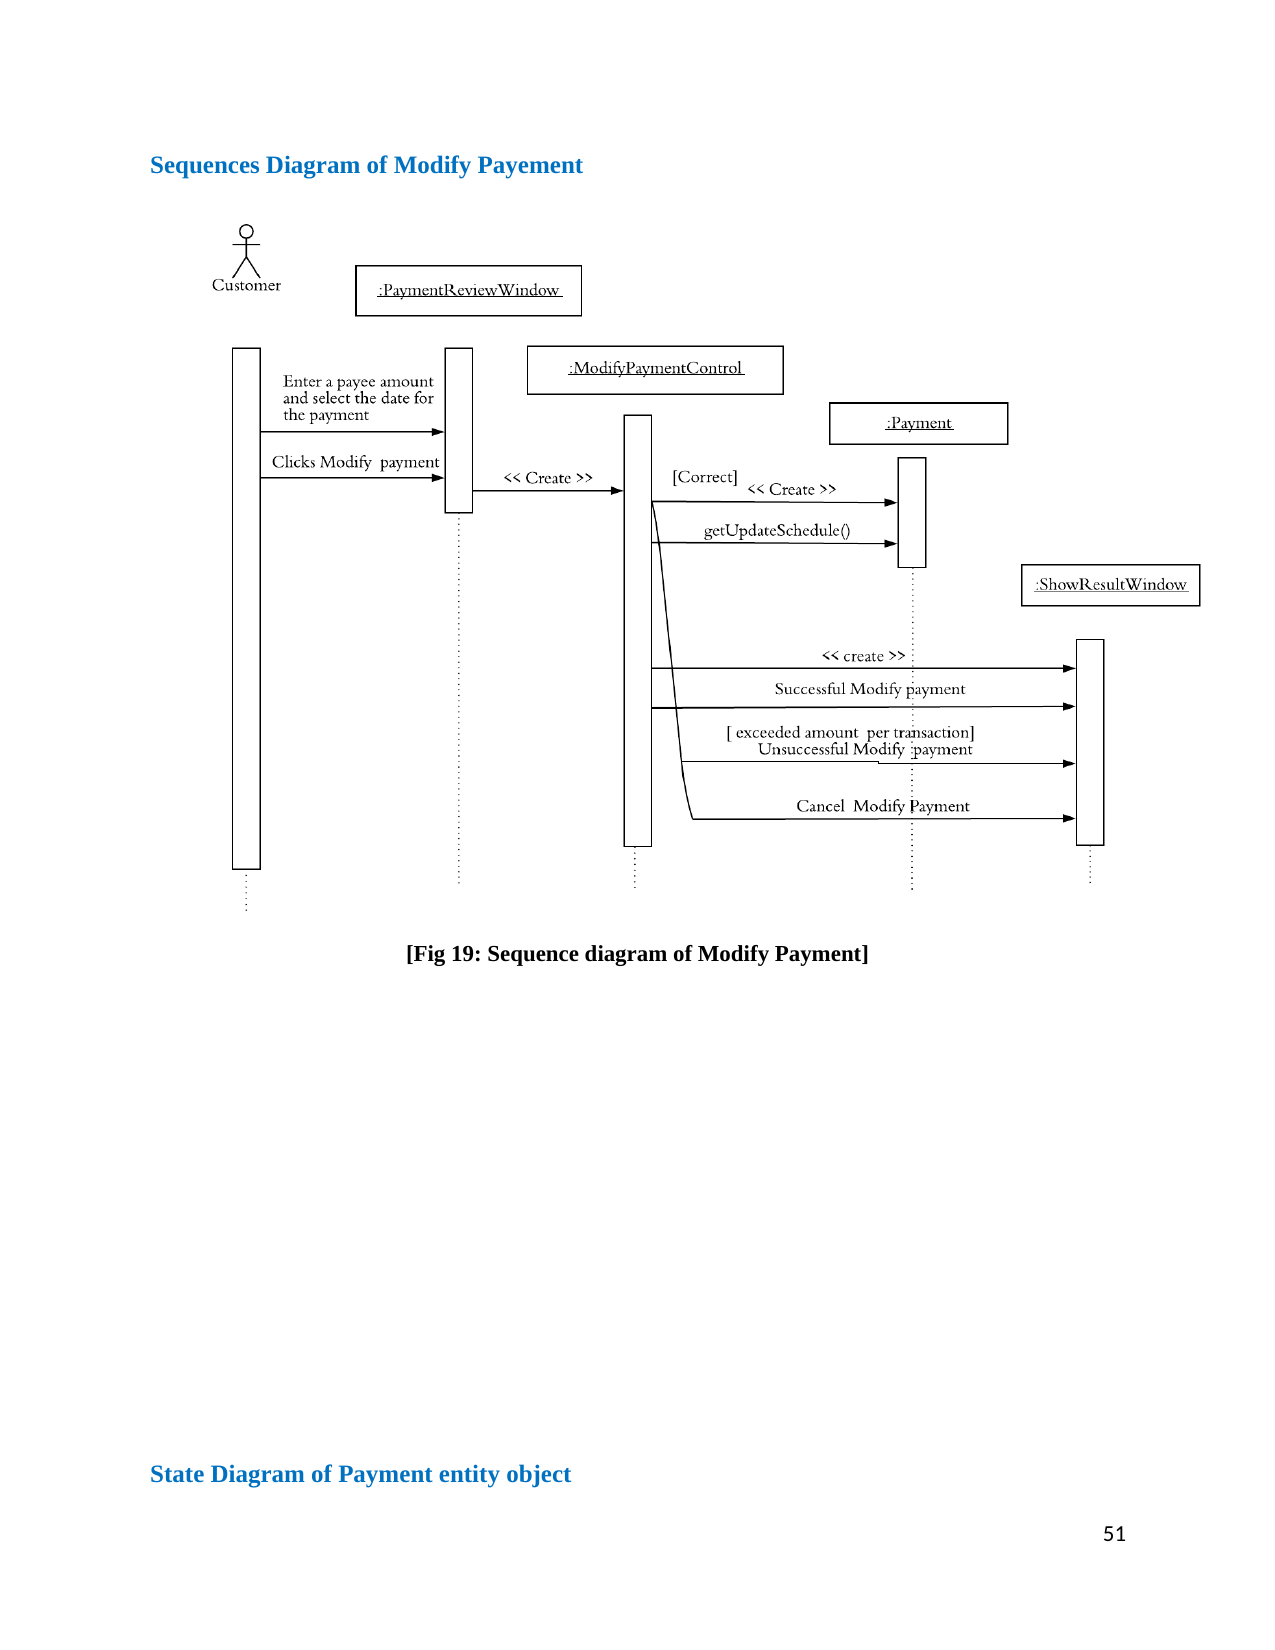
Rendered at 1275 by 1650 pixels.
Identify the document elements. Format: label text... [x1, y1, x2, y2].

text Sequences Diagram of Modify Payement [150, 150, 1125, 179]
text [Fig 19: Sequence diagram of Modify Payment] [150, 938, 1125, 966]
text State Diagram of Payment entity object [150, 1459, 1125, 1488]
picture [150, 197, 1227, 938]
